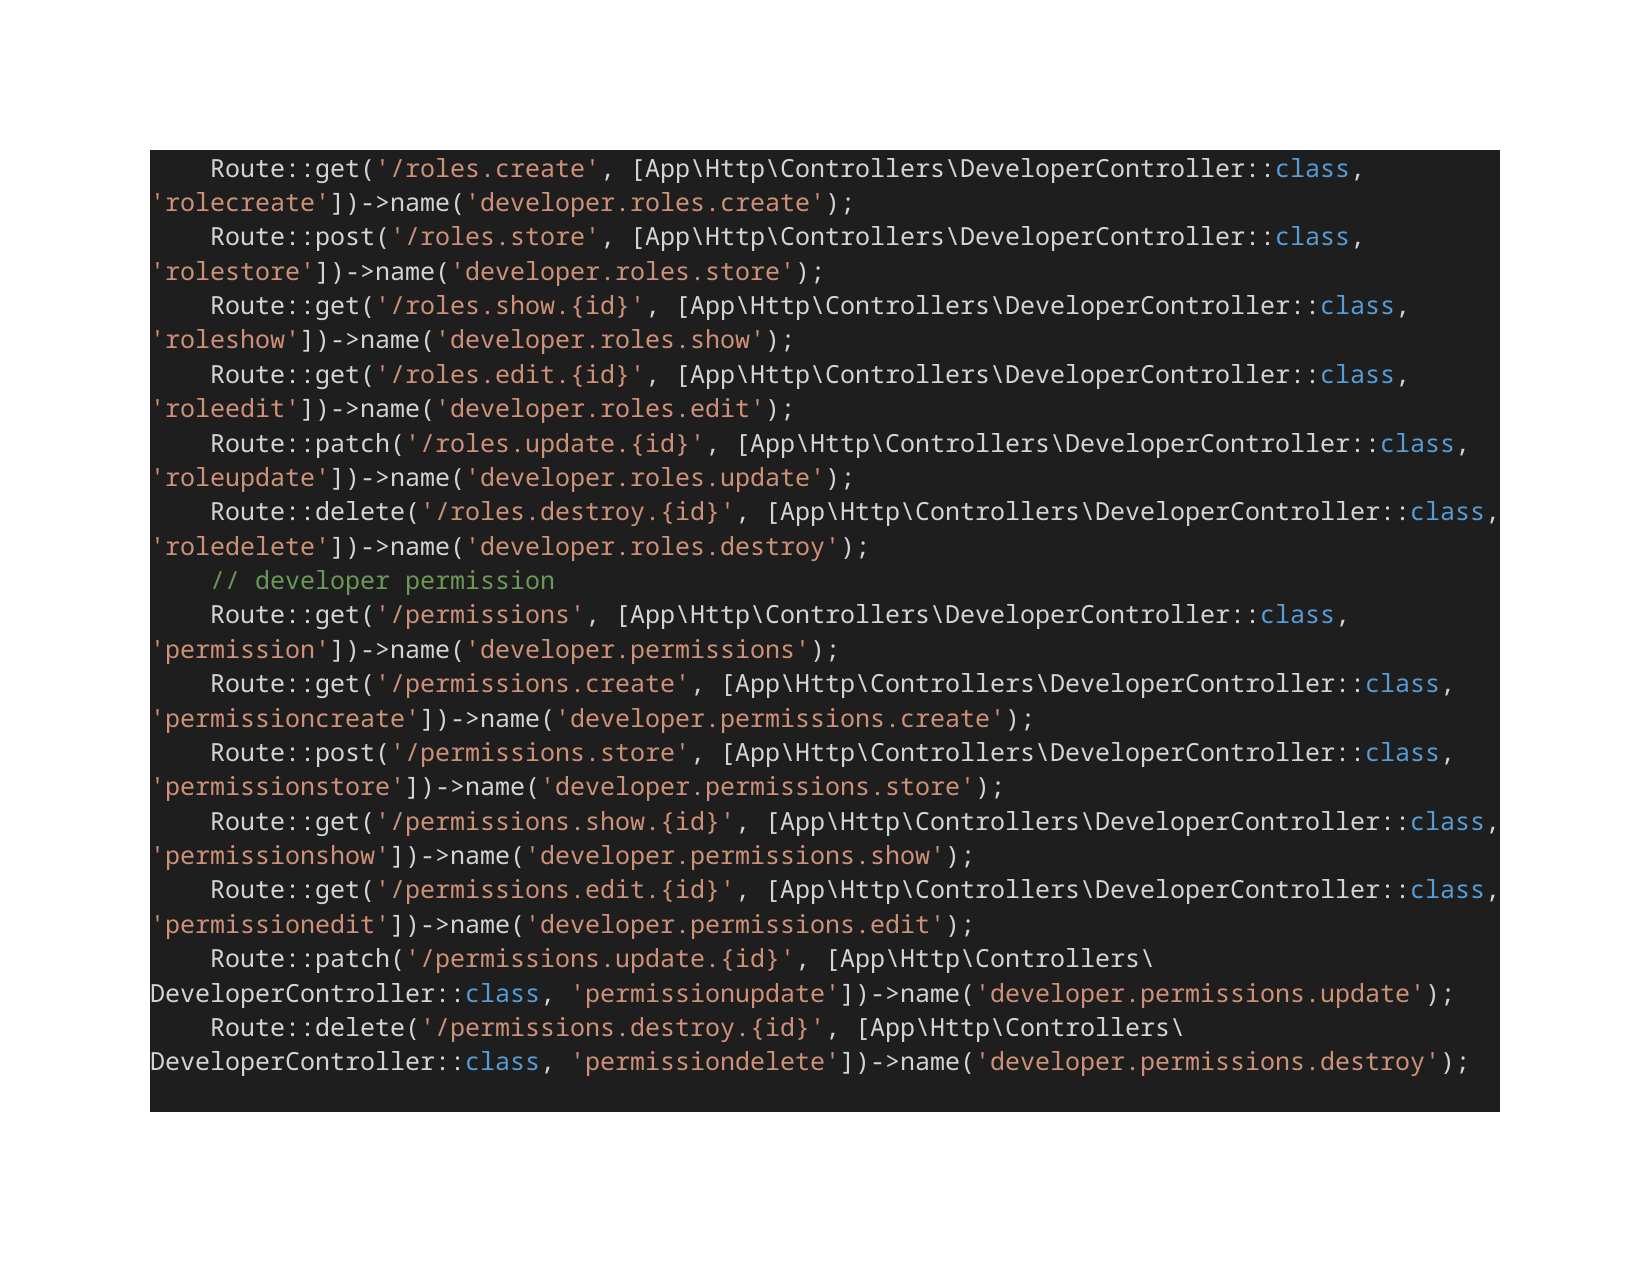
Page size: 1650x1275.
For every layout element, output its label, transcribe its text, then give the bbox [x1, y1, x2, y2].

text Route::get('/roles.create', [App\Http\Controllers\DeveloperController::class, 'rolecreate'])->name('developer.roles.create'); [150, 150, 1500, 219]
text Route::get('/permissions.edit.{id}', [App\Http\Controllers\DeveloperController::class, 'permissionedit'])->name('developer.permissions.edit'); [150, 872, 1500, 941]
text Route::patch('/permissions.update.{id}', [App\Http\Controllers\DeveloperController::class, 'permissionupdate'])->name('developer.permissions.update'); [150, 941, 1500, 1009]
text Route::get('/permissions.show.{id}', [App\Http\Controllers\DeveloperController::class, 'permissionshow'])->name('developer.permissions.show'); [150, 803, 1500, 872]
text Route::delete('/roles.destroy.{id}', [App\Http\Controllers\DeveloperController::class, 'roledelete'])->name('developer.roles.destroy'); [150, 494, 1500, 562]
text Route::get('/roles.edit.{id}', [App\Http\Controllers\DeveloperController::class, 'roleedit'])->name('developer.roles.edit'); [150, 356, 1500, 425]
text Route::get('/permissions', [App\Http\Controllers\DeveloperController::class, 'permission'])->name('developer.permissions'); [150, 597, 1500, 666]
text Route::delete('/permissions.destroy.{id}', [App\Http\Controllers\DeveloperController::class, 'permissiondelete'])->name('developer.permissions.destroy'); [150, 1009, 1500, 1078]
text Route::post('/permissions.store', [App\Http\Controllers\DeveloperController::class, 'permissionstore'])->name('developer.permissions.store'); [150, 734, 1500, 803]
text Route::get('/permissions.create', [App\Http\Controllers\DeveloperController::class, 'permissioncreate'])->name('developer.permissions.create'); [150, 666, 1500, 734]
text // developer permission [150, 562, 1500, 597]
text Route::post('/roles.store', [App\Http\Controllers\DeveloperController::class, 'rolestore'])->name('developer.roles.store'); [150, 219, 1500, 287]
text Route::patch('/roles.update.{id}', [App\Http\Controllers\DeveloperController::class, 'roleupdate'])->name('developer.roles.update'); [150, 425, 1500, 494]
text Route::get('/roles.show.{id}', [App\Http\Controllers\DeveloperController::class, 'roleshow'])->name('developer.roles.show'); [150, 287, 1500, 356]
